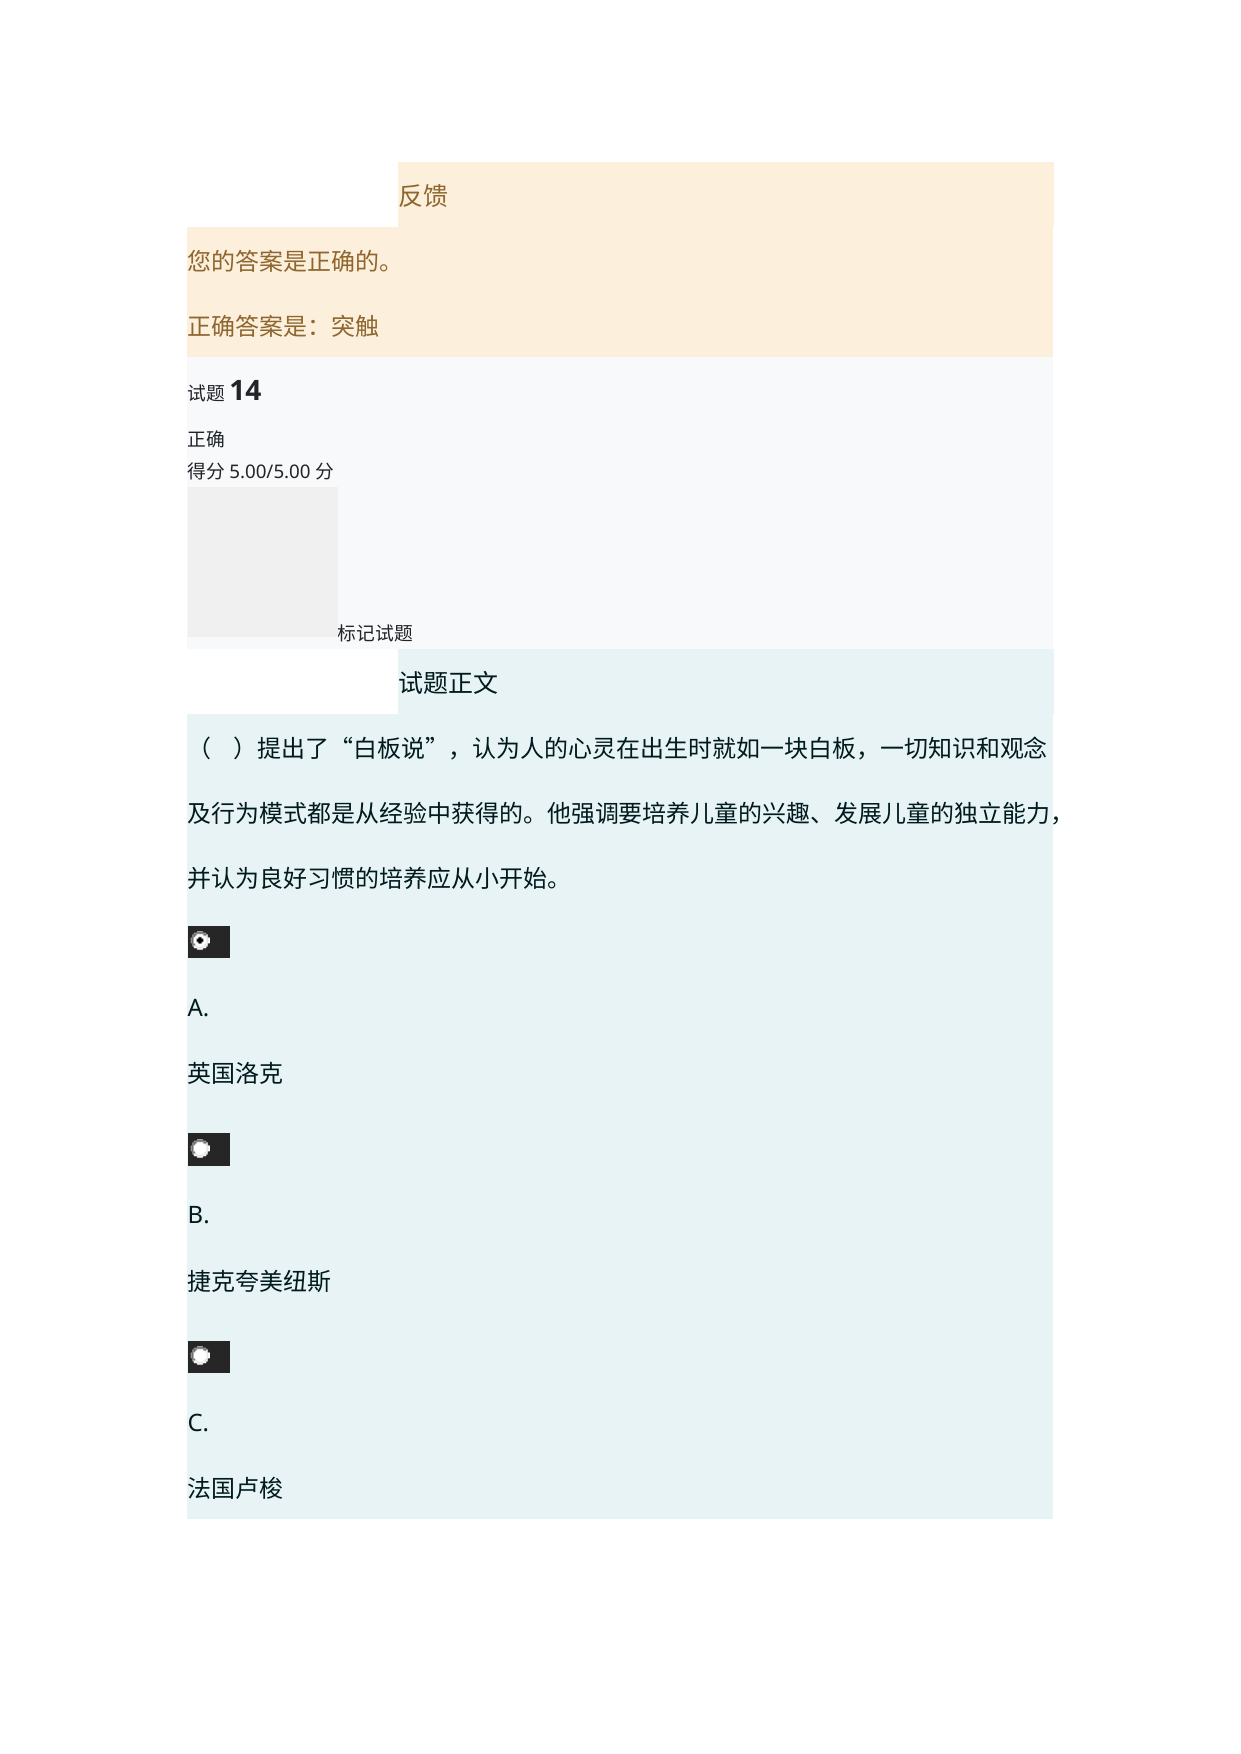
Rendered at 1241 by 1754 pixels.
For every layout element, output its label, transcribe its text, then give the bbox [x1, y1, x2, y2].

text （ ）提出了“白板说”，认为人的心灵在出生时就如一块白板，一切知识和观念及行为模式都是从经验中获得的。他强调要培养儿童的兴趣、发展儿童的独立能力，并认为良好习惯的培养应从小开始。 [187, 714, 1053, 909]
text 正确 [187, 422, 1053, 454]
text 正确答案是：突触 [187, 292, 1053, 357]
text 法国卢梭 [187, 1454, 1053, 1519]
text B. [187, 1182, 1053, 1247]
text C. [187, 1389, 1053, 1454]
text A. [187, 974, 1053, 1039]
text 试题 14 [187, 357, 1053, 422]
text 得分 5.00/5.00 分 [187, 454, 1053, 487]
text 捷克夸美纽斯 [187, 1247, 1053, 1312]
text 英国洛克 [187, 1039, 1053, 1104]
text 反馈 [398, 162, 1054, 227]
text 您的答案是正确的。 [187, 227, 1053, 292]
text 标记试题 [187, 487, 1053, 649]
text 试题正文 [398, 649, 1054, 714]
